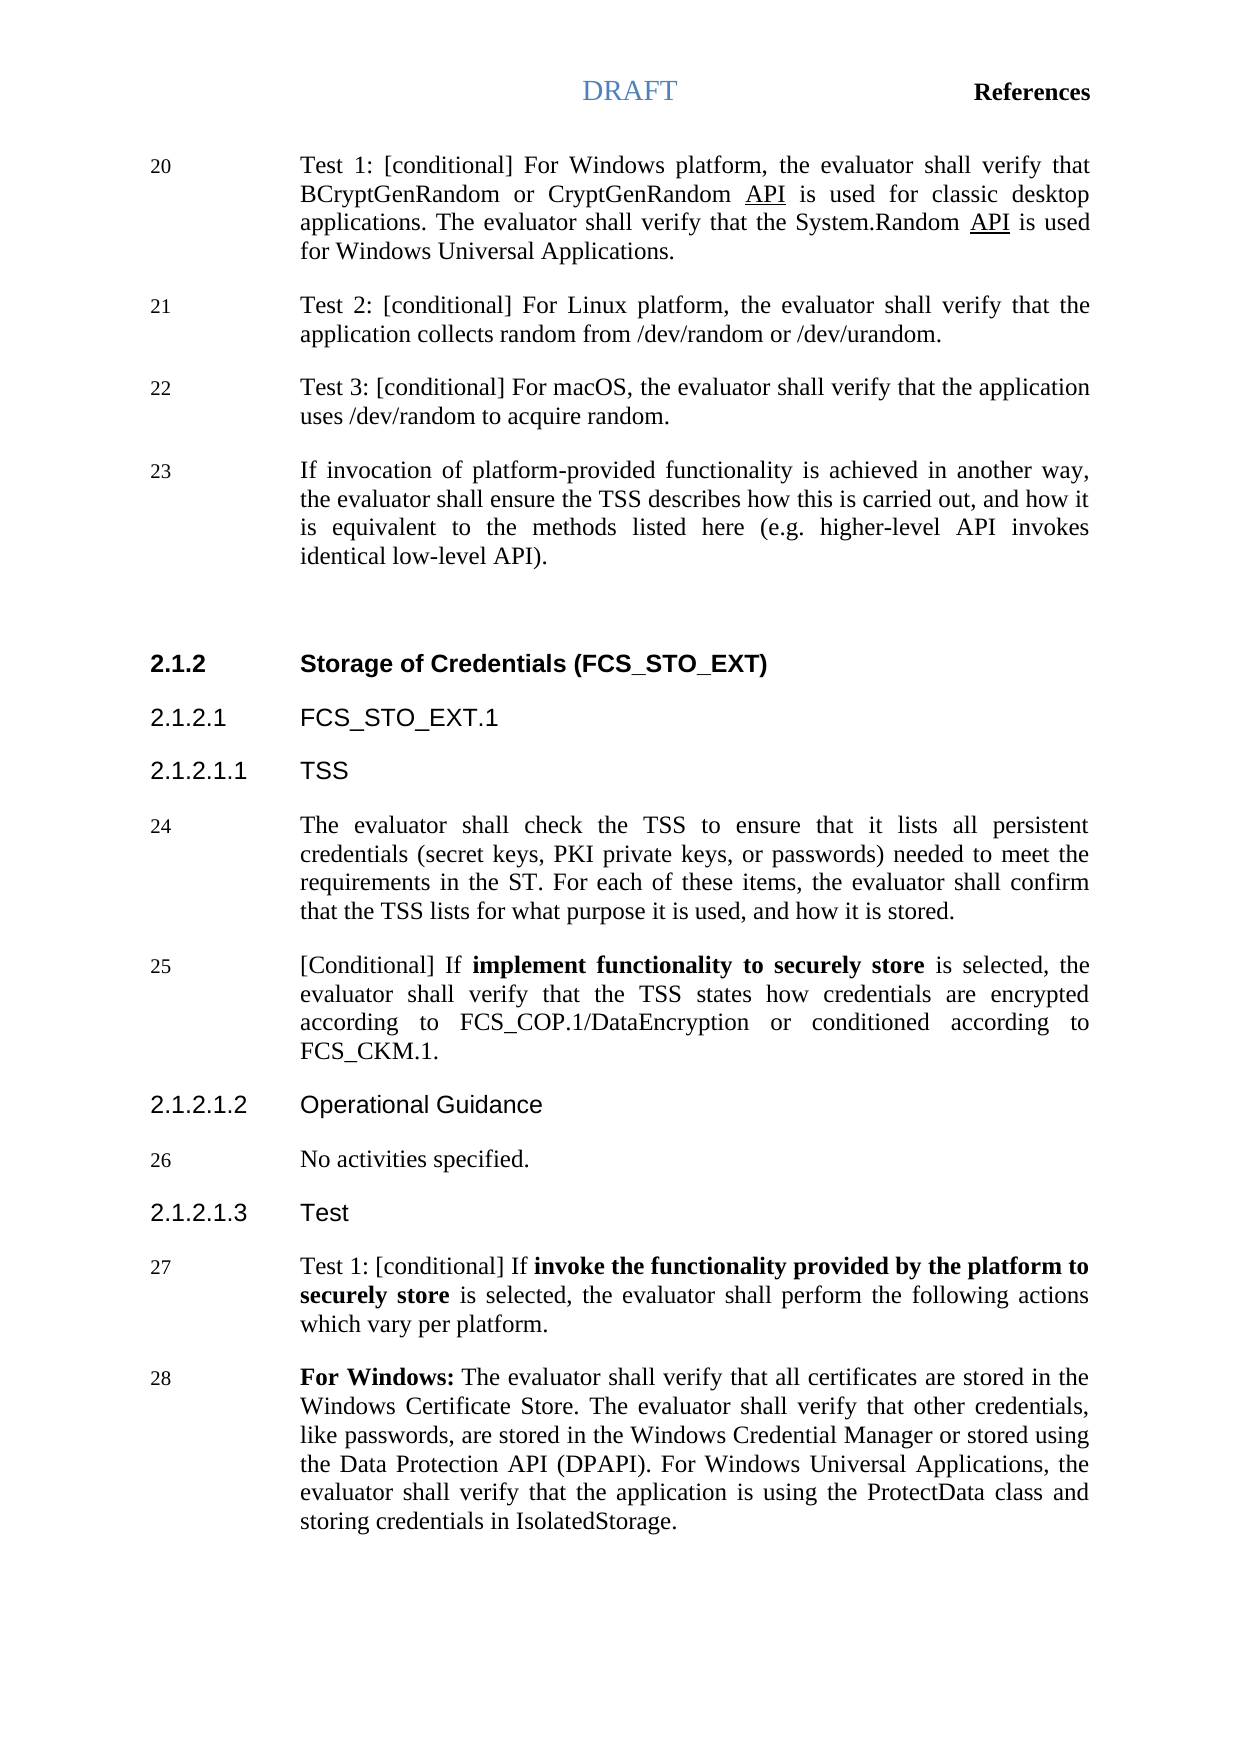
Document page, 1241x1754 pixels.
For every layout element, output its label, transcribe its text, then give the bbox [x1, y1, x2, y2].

list If invocation of platform-provided functionality is achieved in another way, the evaluator shall ensure the TSS describes how this is carried out, and how it is equivalent to the methods listed here (e.g. higher-level API invokes identical low-level API). [150, 455, 1090, 570]
list For Windows: The evaluator shall verify that all certificates are stored in the Windows Certificate Store. The evaluator shall verify that other credentials, like passwords, are stored in the Windows Credential Manager or stored using the Data Protection API (DPAPI). For Windows Universal Applications, the evaluator shall verify that the application is using the ProtectData class and storing credentials in IsolatedStorage. [150, 1362, 1090, 1535]
subtitle TSS [150, 756, 1090, 785]
subtitle Test [150, 1197, 1090, 1226]
list The evaluator shall check the TSS to ensure that it lists all persistent credentials (secret keys, PKI private keys, or passwords) needed to meet the requirements in the ST. For each of these items, the evaluator shall confirm that the TSS lists for what purpose it is used, and how it is stored. [150, 810, 1090, 925]
list Test 1: [conditional] If invoke the functionality provided by the platform to securely store is selected, the evaluator shall perform the following actions which vary per platform. [150, 1251, 1090, 1337]
list [Conditional] If implement functionality to securely store is selected, the evaluator shall verify that the TSS states how credentials are encrypted according to FCS_COP.1/DataEncryption or conditioned according to FCS_CKM.1. [150, 950, 1090, 1065]
subtitle FCS_STO_EXT.1 [150, 702, 1090, 731]
subtitle Operational Guidance [150, 1090, 1090, 1119]
list Test 2: [conditional] For Linux platform, the evaluator shall verify that the application collects random from /dev/random or /dev/urandom. [150, 290, 1090, 347]
subtitle Storage of Credentials (FCS_STO_EXT) [150, 649, 1090, 677]
list Test 3: [conditional] For macOS, the evaluator shall verify that the application uses /dev/random to acquire random. [150, 372, 1090, 430]
list No activities specified. [150, 1144, 1090, 1172]
list Test 1: [conditional] For Windows platform, the evaluator shall verify that BCryptGenRandom or CryptGenRandom API is used for classic desktop applications. The evaluator shall verify that the System.Random API is used for Windows Universal Applications. [150, 150, 1090, 265]
